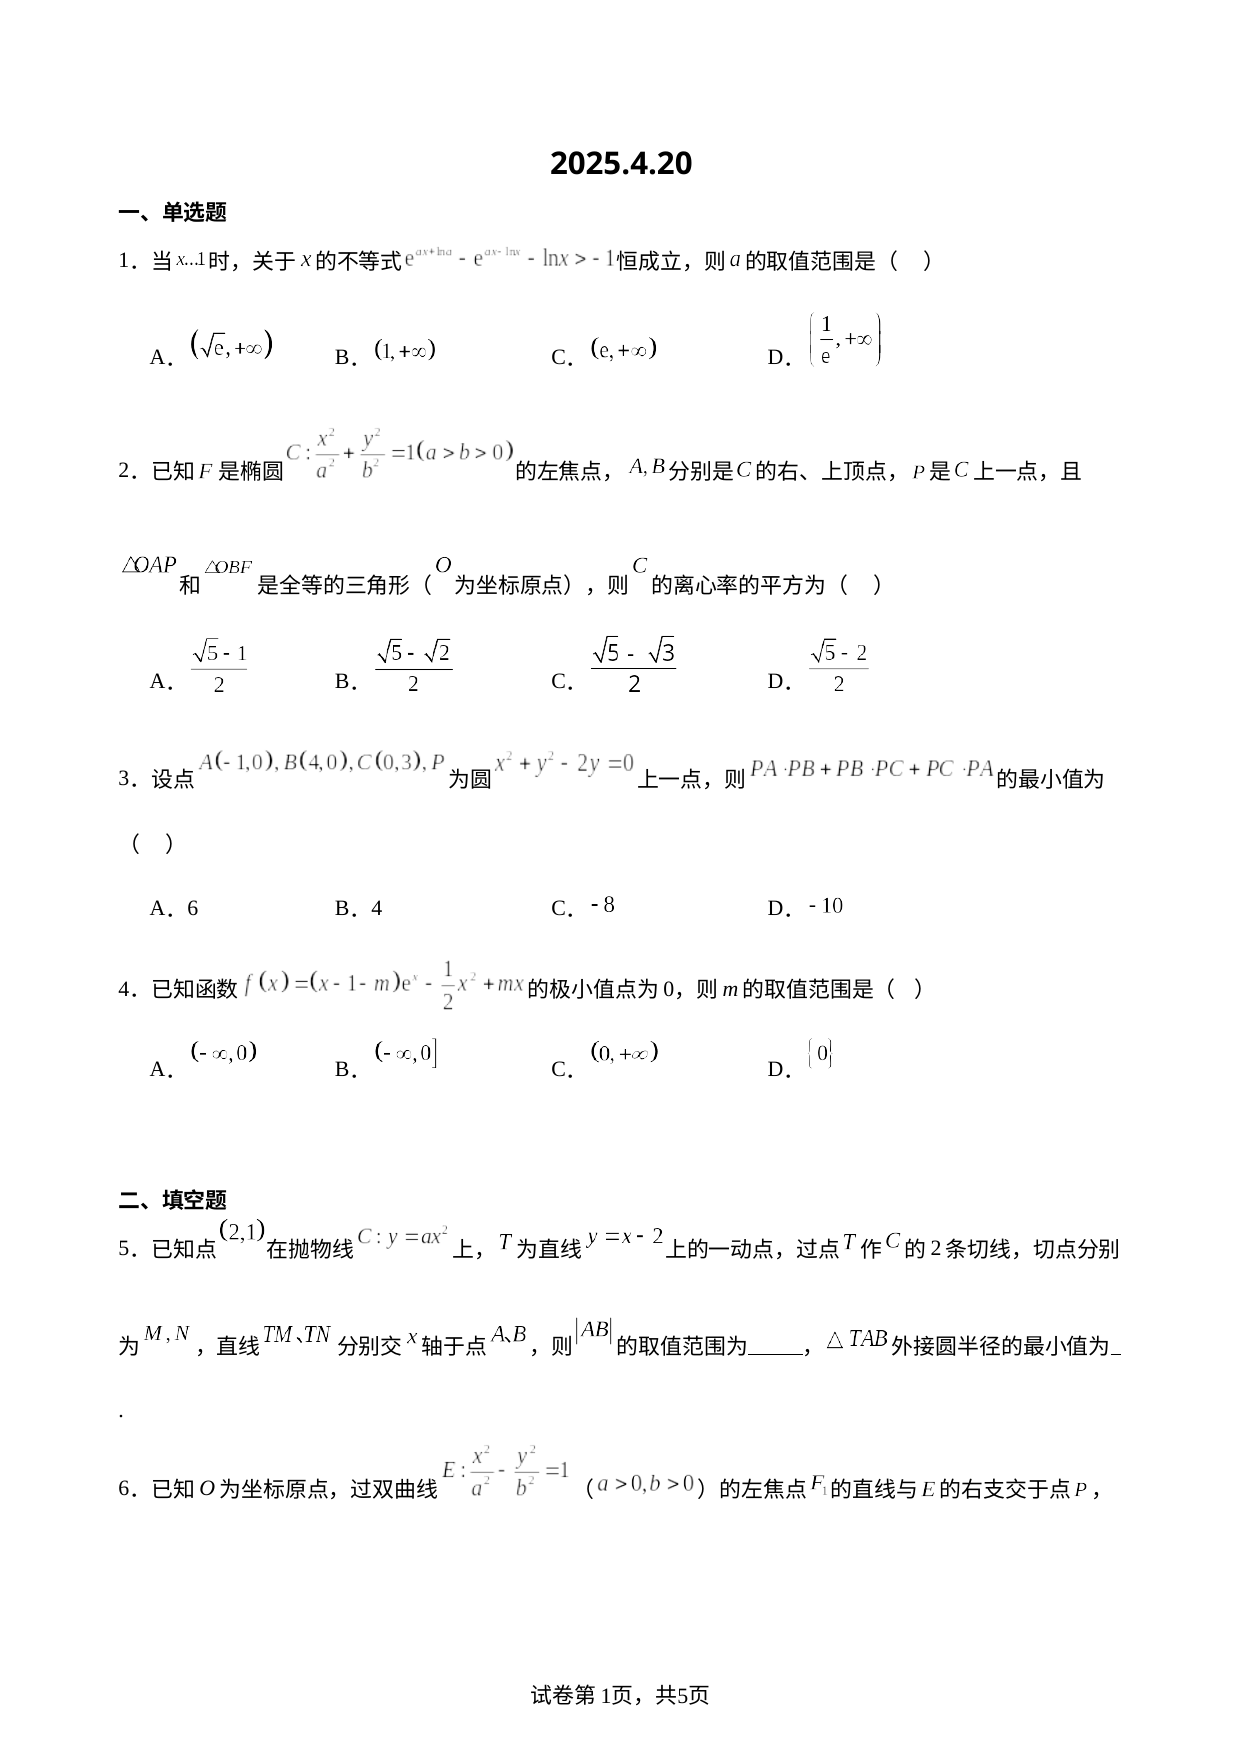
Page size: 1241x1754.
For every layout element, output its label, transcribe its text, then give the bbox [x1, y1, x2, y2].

text A．6 B．4 C． D． [149, 875, 1122, 940]
text 一、单选题 [118, 194, 1122, 227]
text A． B． C． D． [149, 308, 1122, 405]
text A． B． C． D． [149, 632, 1122, 729]
text 二、填空题 [118, 1182, 1122, 1215]
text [118, 1439, 1122, 1536]
text A． B． C． D． [149, 1037, 1122, 1102]
text 2025.4.20 [118, 129, 1122, 194]
text 3．设点为圆上一点，则的最小值为（ ） [118, 745, 1122, 859]
text 5．已知点在抛物线上，为直线上的一动点，过点作的2条切线，切点分别为，直线分别交轴于点，则的取值范围为 ，外接圆半径的最小值为 . [118, 1215, 1122, 1426]
text 2．已知是椭圆的左焦点，分别是的右、上顶点，是上一点，且和是全等的三角形（为坐标原点），则的离心率的平方为（ ） [118, 421, 1122, 616]
text 1．当时，关于的不等式恒成立，则的取值范围是（ ） [118, 227, 1122, 292]
text 4．已知函数的极小值点为0，则m的取值范围是（ ） [118, 956, 1122, 1021]
